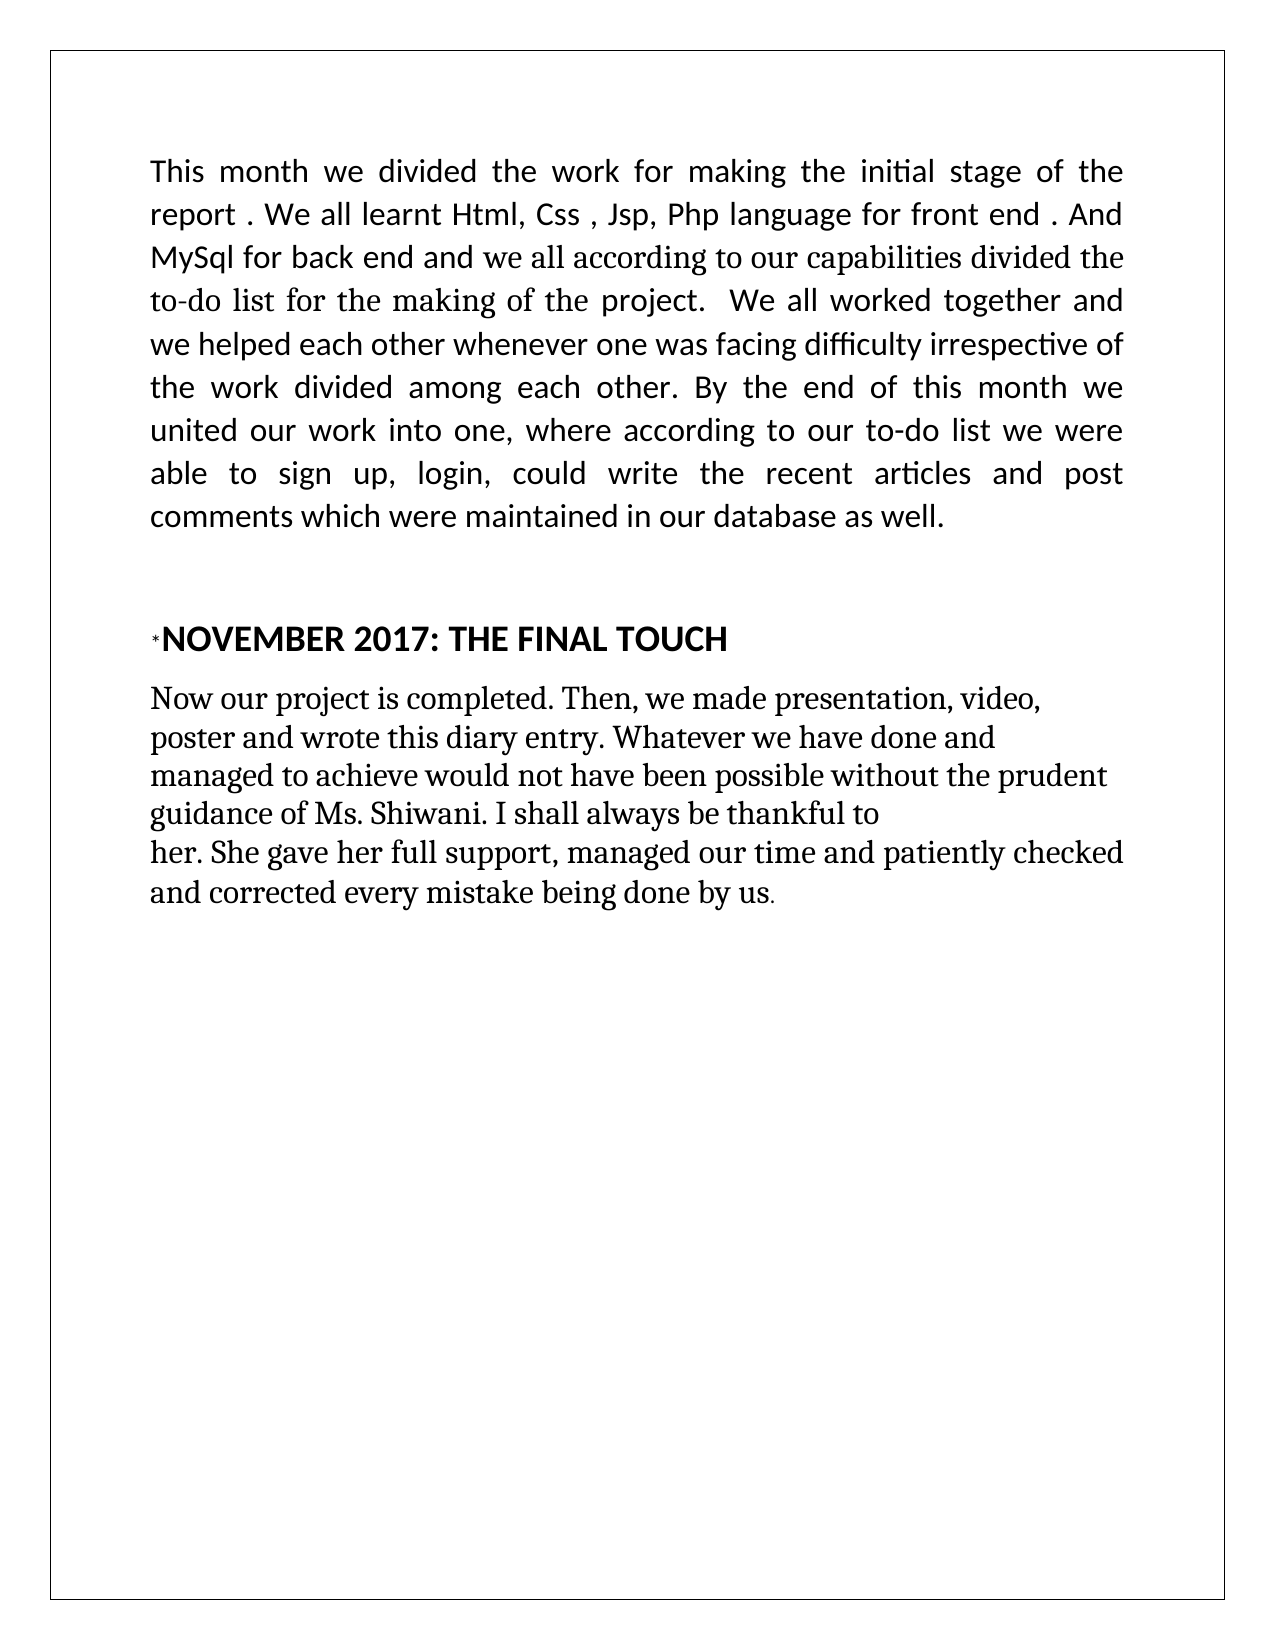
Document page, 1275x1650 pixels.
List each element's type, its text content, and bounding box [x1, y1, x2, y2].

text Now our project is completed. Then, we made presentation, video, poster and wrote this diary entry. Whatever we have done and managed to achieve would not have been possible without the prudent guidance of Ms. Shiwani. I shall always be thankful to [150, 680, 1125, 833]
text her. She gave her full support, managed our time and patiently checked and corrected every mistake being done by us. [150, 833, 1125, 912]
text This month we divided the work for making the initial stage of the report . We all learnt Html, Css , Jsp, Php language for front end . And MySql for back end and we all according to our capabilities divided the to-do list for the making of the project. We all worked together and we helped each other whenever one was facing difficulty irrespective of the work divided among each other. By the end of this month we united our work into one, where according to our to-do list we were able to sign up, login, could write the recent articles and post comments which were maintained in our database as well. [150, 150, 1125, 536]
text *NOVEMBER 2017: THE FINAL TOUCH [150, 614, 1125, 660]
